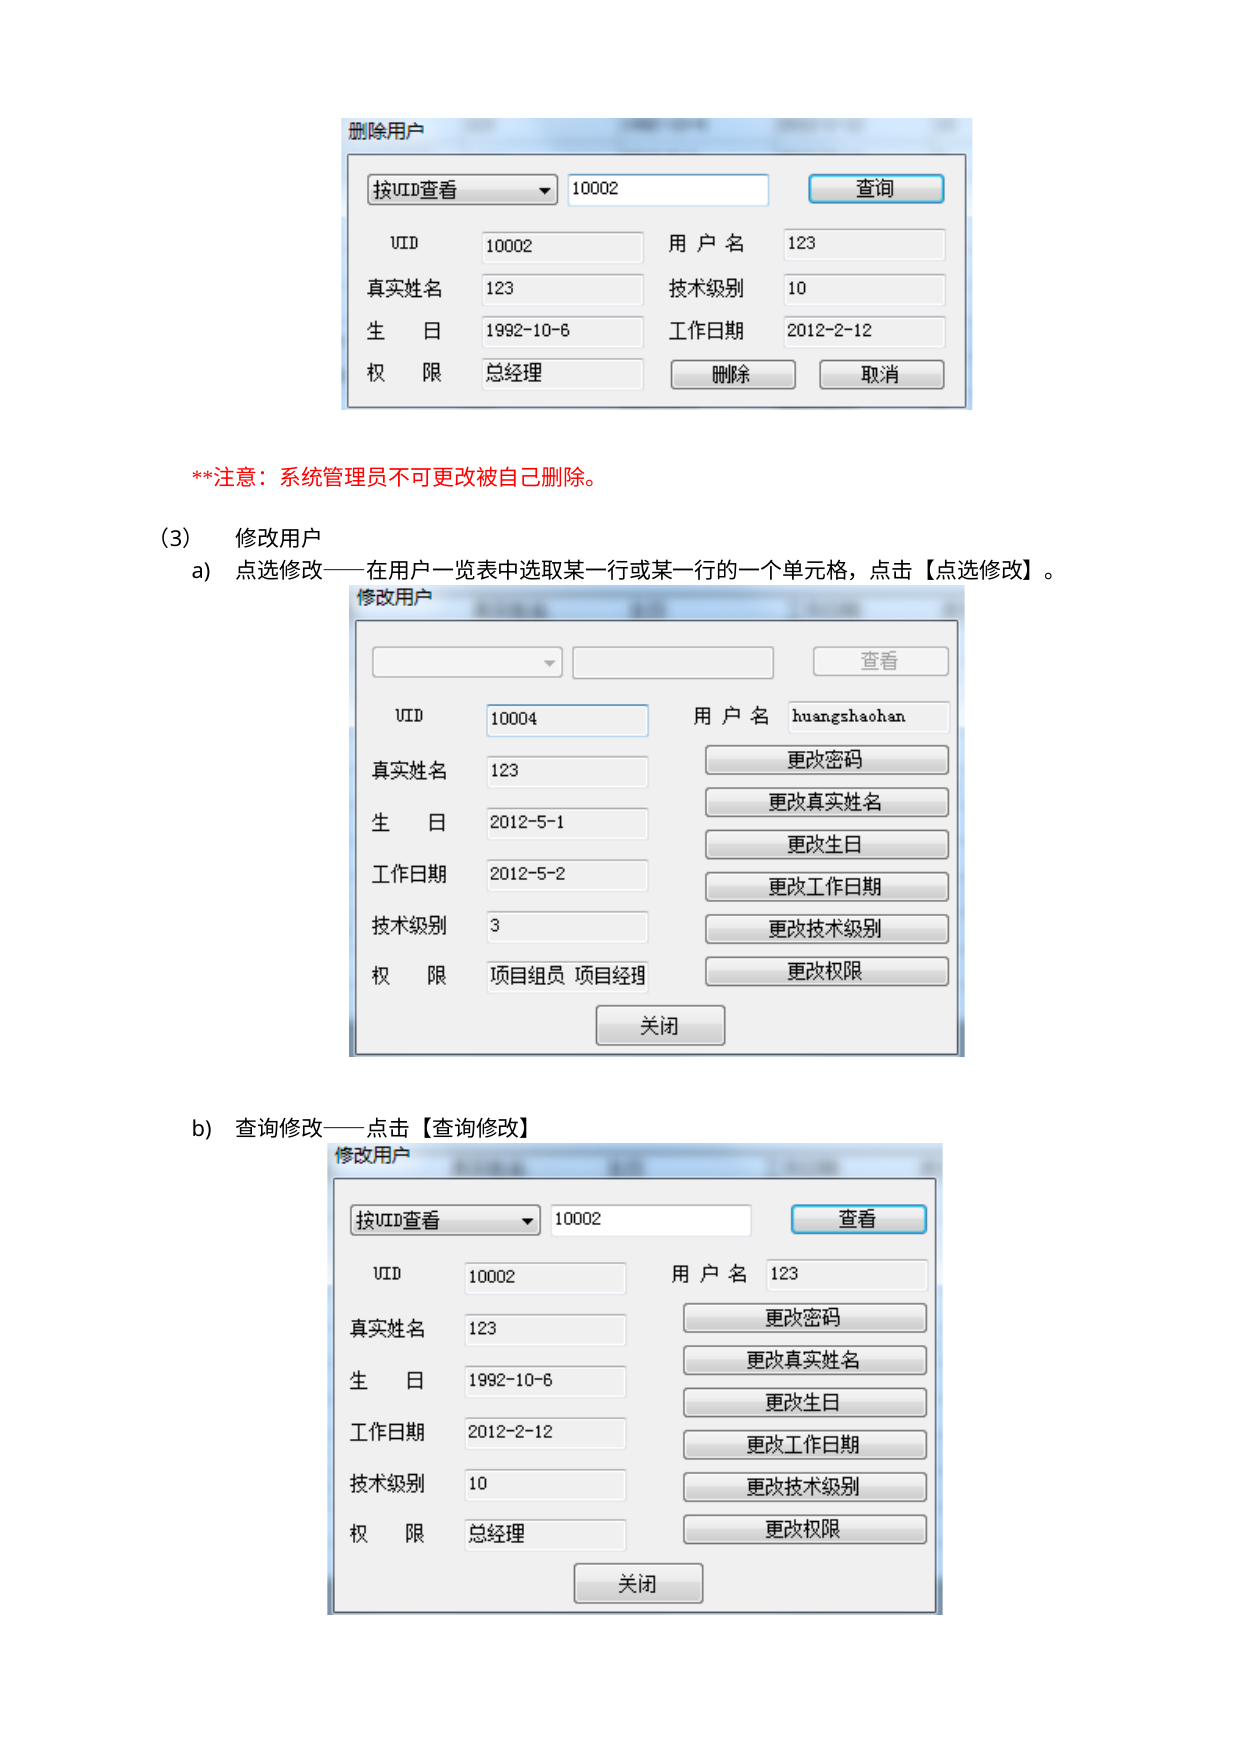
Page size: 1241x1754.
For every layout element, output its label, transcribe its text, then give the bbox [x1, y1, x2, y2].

list 查询修改——点击【查询修改】 [191, 1111, 1122, 1143]
picture [327, 1143, 943, 1615]
picture [349, 585, 965, 1057]
text **注意：系统管理员不可更改被自己删除。 [148, 460, 1122, 492]
list 修改用户 [148, 521, 1122, 553]
picture [341, 118, 973, 410]
list 点选修改——在用户一览表中选取某一行或某一行的一个单元格，点击【点选修改】。 [191, 553, 1122, 585]
